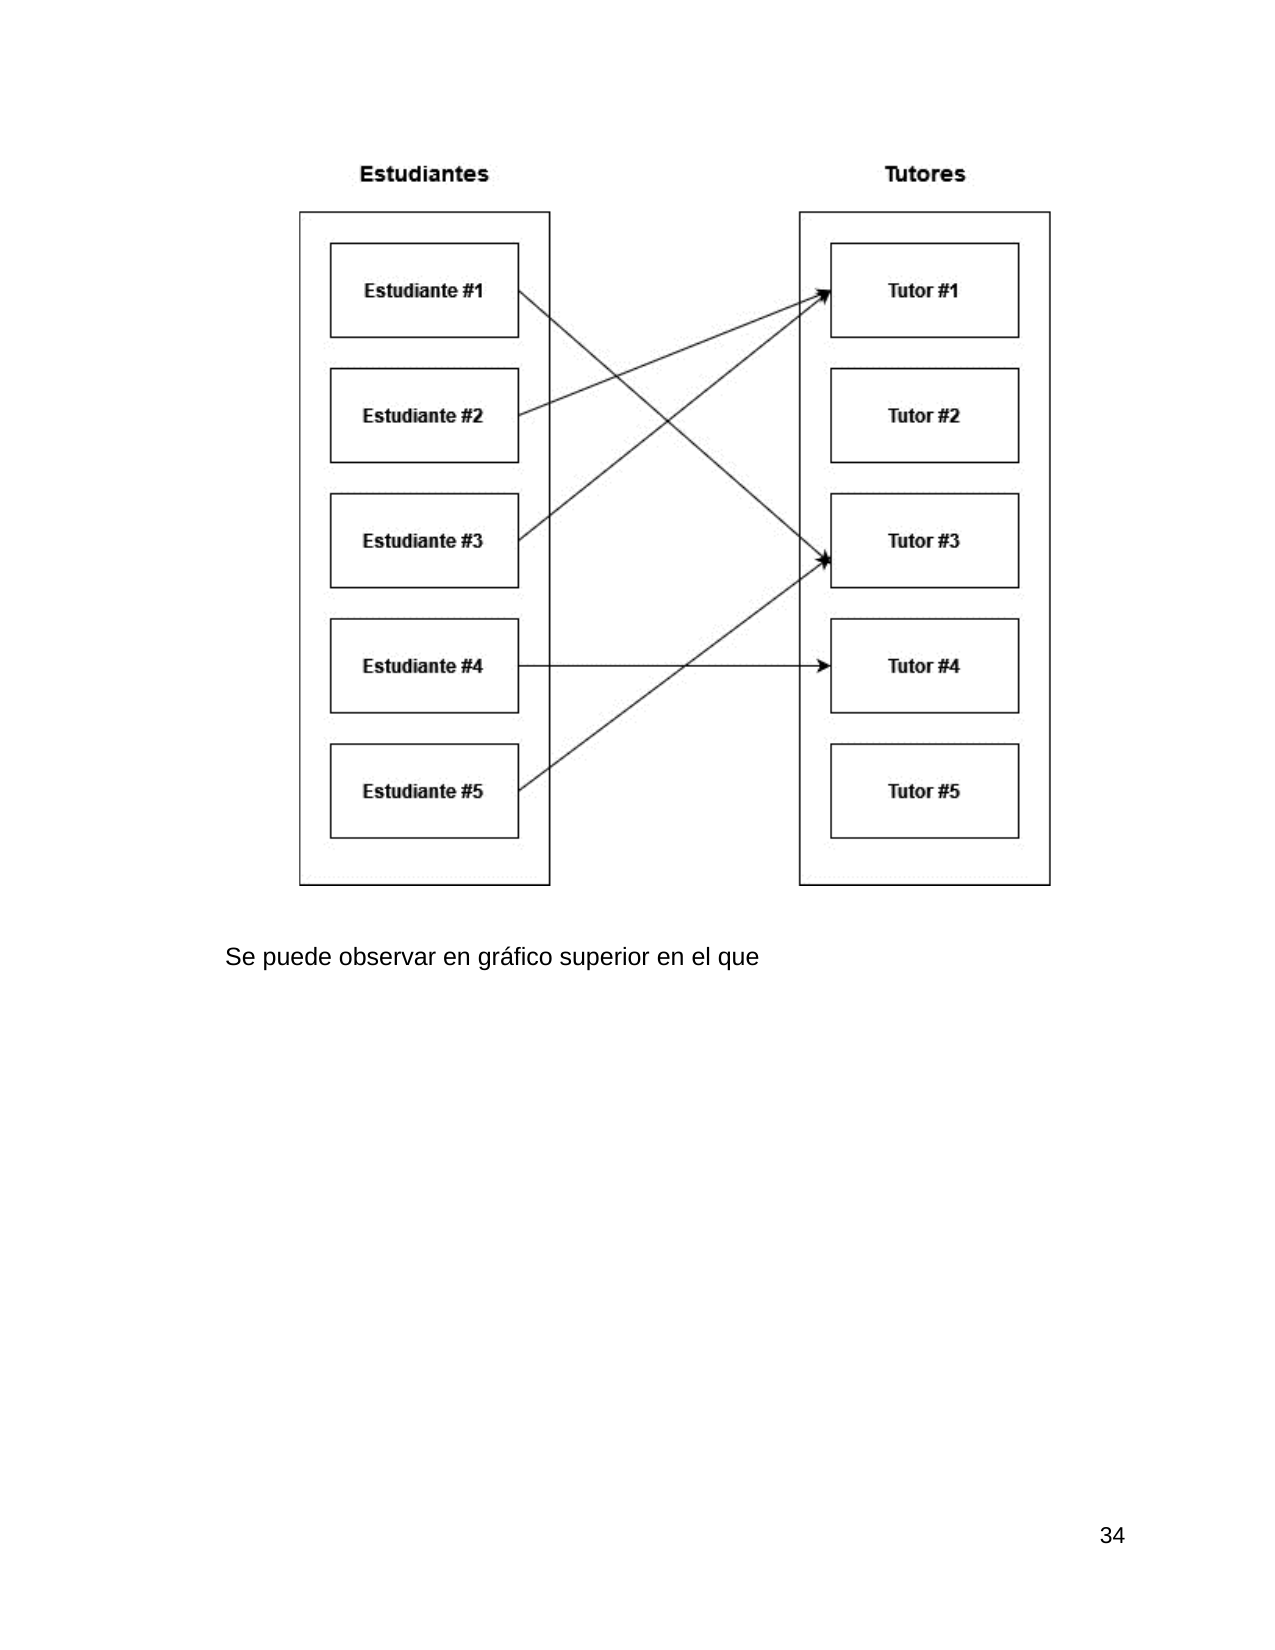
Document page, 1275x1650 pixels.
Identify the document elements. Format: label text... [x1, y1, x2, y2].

picture [299, 150, 1051, 886]
text Se puede observar en gráfico superior en el que [225, 942, 1125, 971]
